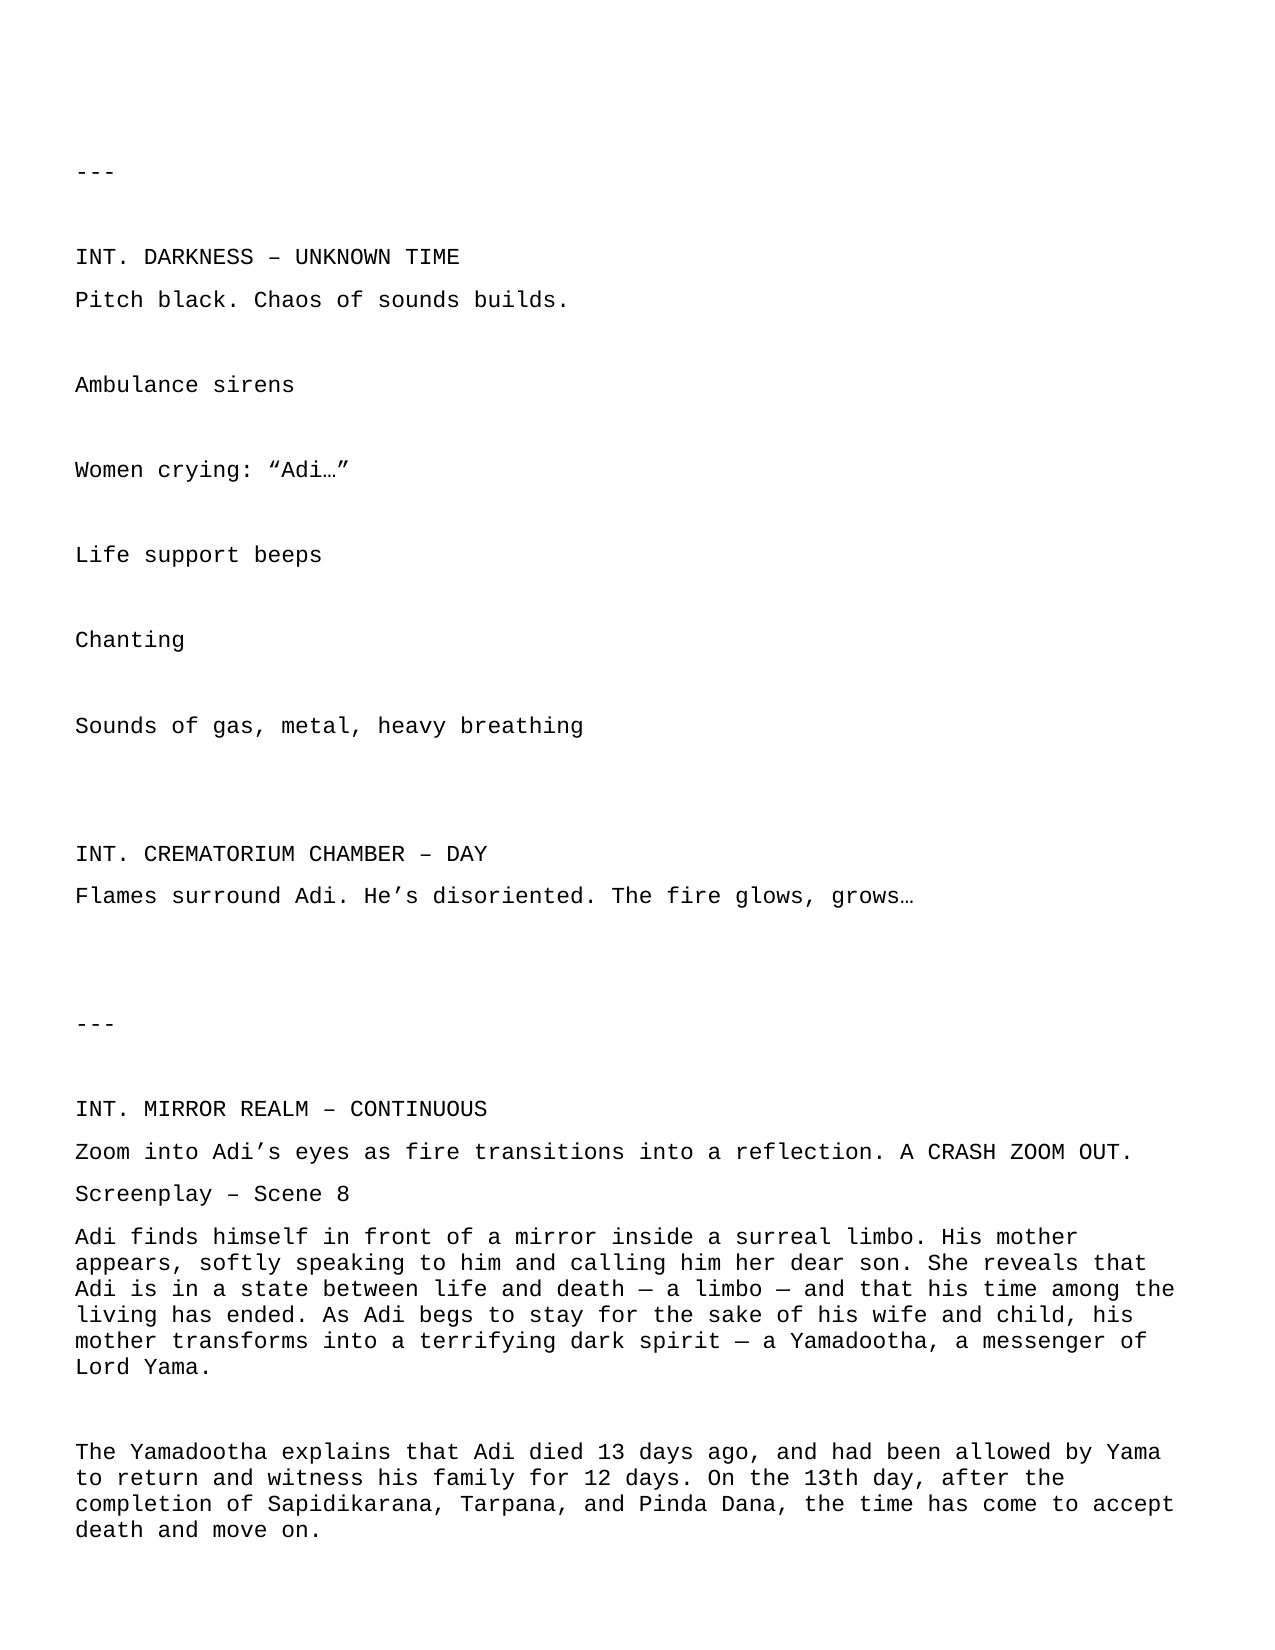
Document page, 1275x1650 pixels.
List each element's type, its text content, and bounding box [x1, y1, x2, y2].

text Zoom into Adi’s eyes as fire transitions into a reflection. A CRASH ZOOM OUT. [75, 1140, 1200, 1166]
text --- [75, 160, 1200, 186]
text Life support beeps [75, 544, 1200, 569]
text Ambulance sirens [75, 373, 1200, 399]
text Screenplay – Scene 8 [75, 1183, 1200, 1209]
text INT. CREMATORIUM CHAMBER – DAY [75, 842, 1200, 868]
text The Yamadootha explains that Adi died 13 days ago, and had been allowed by Yama to return and witness his family for 12 days. On the 13th day, after the completion of Sapidikarana, Tarpana, and Pinda Dana, the time has come to accept death and move on. [75, 1440, 1200, 1544]
text --- [75, 1012, 1200, 1038]
text Flames surround Adi. He’s disoriented. The fire glows, grows… [75, 884, 1200, 910]
text INT. DARKNESS – UNKNOWN TIME [75, 245, 1200, 271]
text Chanting [75, 629, 1200, 655]
text INT. MIRROR REALM – CONTINUOUS [75, 1097, 1200, 1123]
text Adi finds himself in front of a mirror inside a surreal limbo. His mother appears, softly speaking to him and calling him her dear son. She reveals that Adi is in a state between life and death — a limbo — and that his time among the living has ended. As Adi begs to stay for the sake of his wife and child, his mother transforms into a terrifying dark spirit — a Yamadootha, a messenger of Lord Yama. [75, 1225, 1200, 1381]
text Women crying: “Adi…” [75, 458, 1200, 484]
text Sounds of gas, metal, heavy breathing [75, 714, 1200, 740]
text Pitch black. Chaos of sounds builds. [75, 288, 1200, 314]
